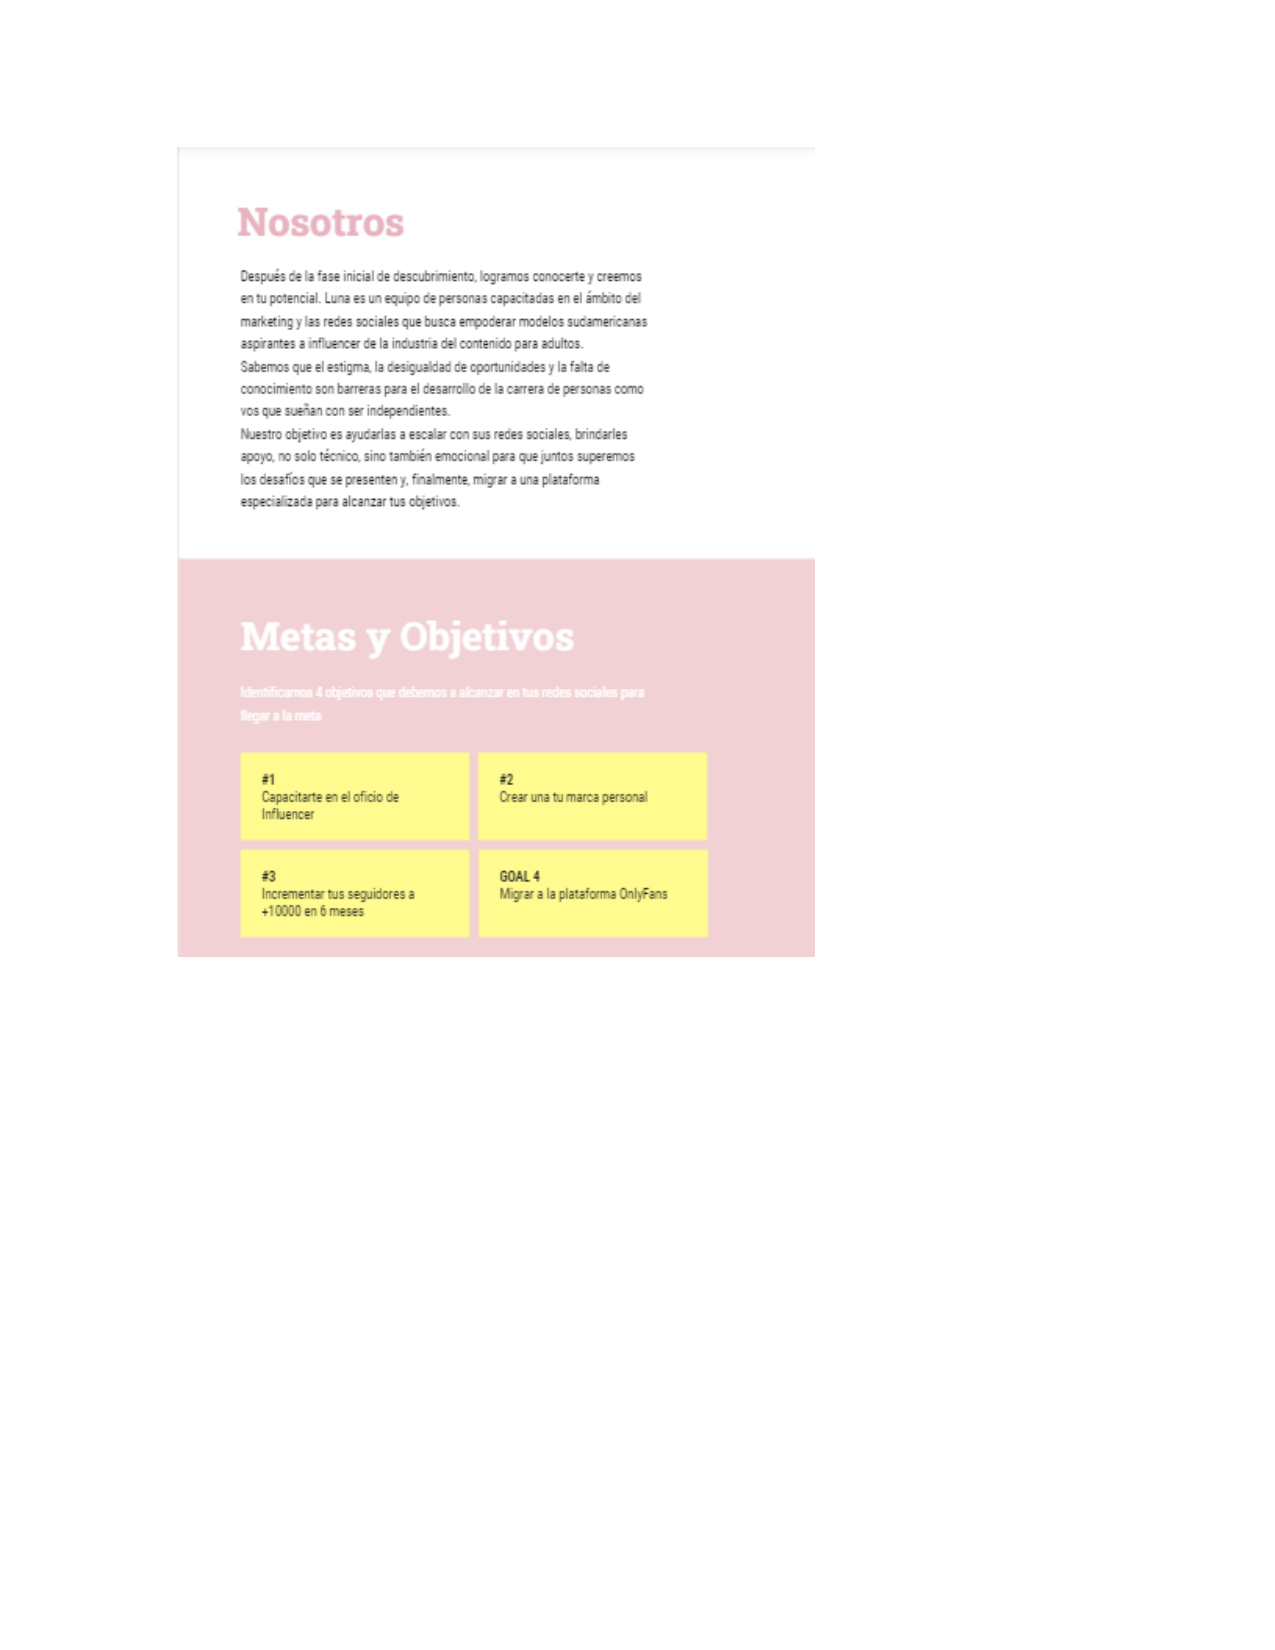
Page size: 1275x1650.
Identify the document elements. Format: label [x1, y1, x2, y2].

picture [177, 147, 815, 957]
